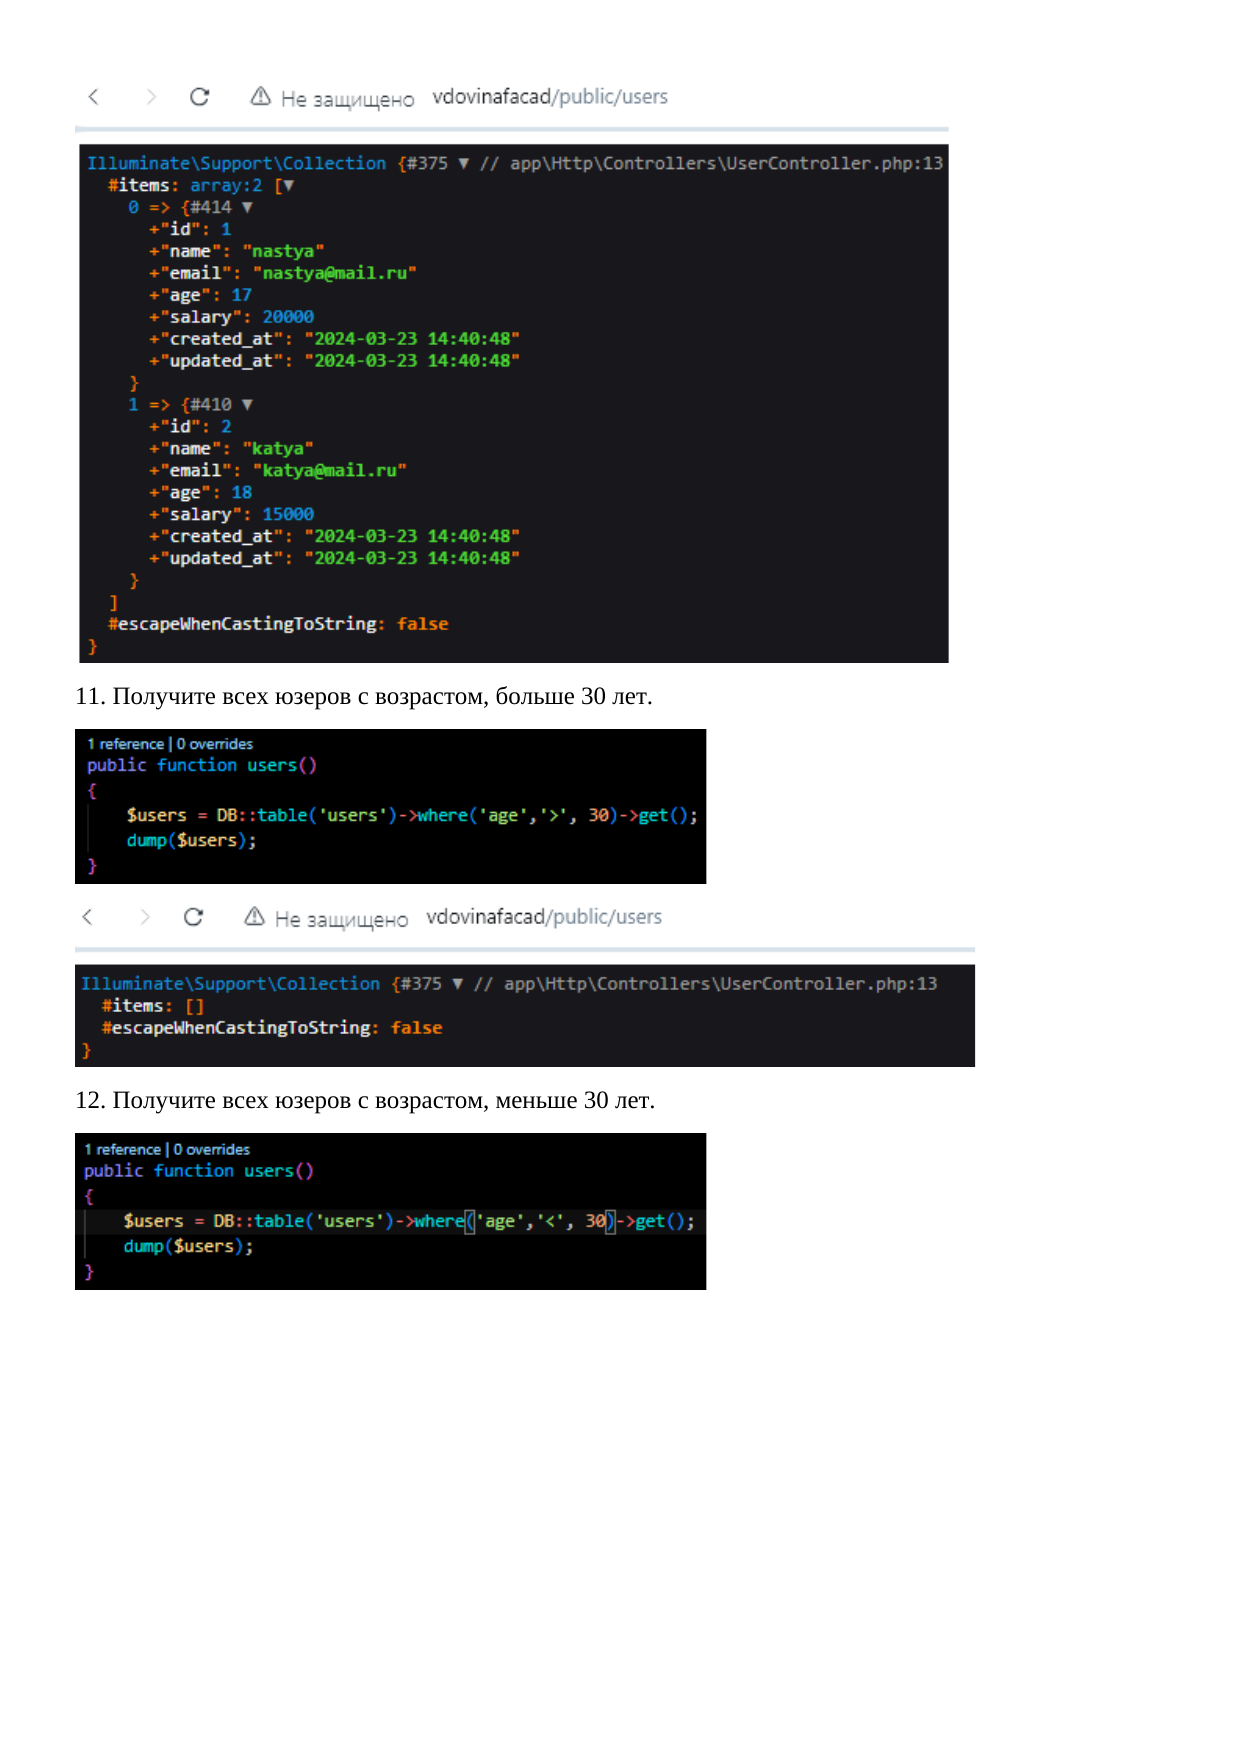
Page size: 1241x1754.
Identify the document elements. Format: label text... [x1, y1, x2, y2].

text 11. Получите всех юзеров с возрастом, больше 30 лет. [75, 681, 1165, 710]
picture [75, 902, 976, 1067]
picture [75, 75, 949, 663]
picture [75, 1133, 707, 1290]
picture [75, 729, 707, 884]
text 12. Получите всех юзеров с возрастом, меньше 30 лет. [75, 1086, 1165, 1114]
